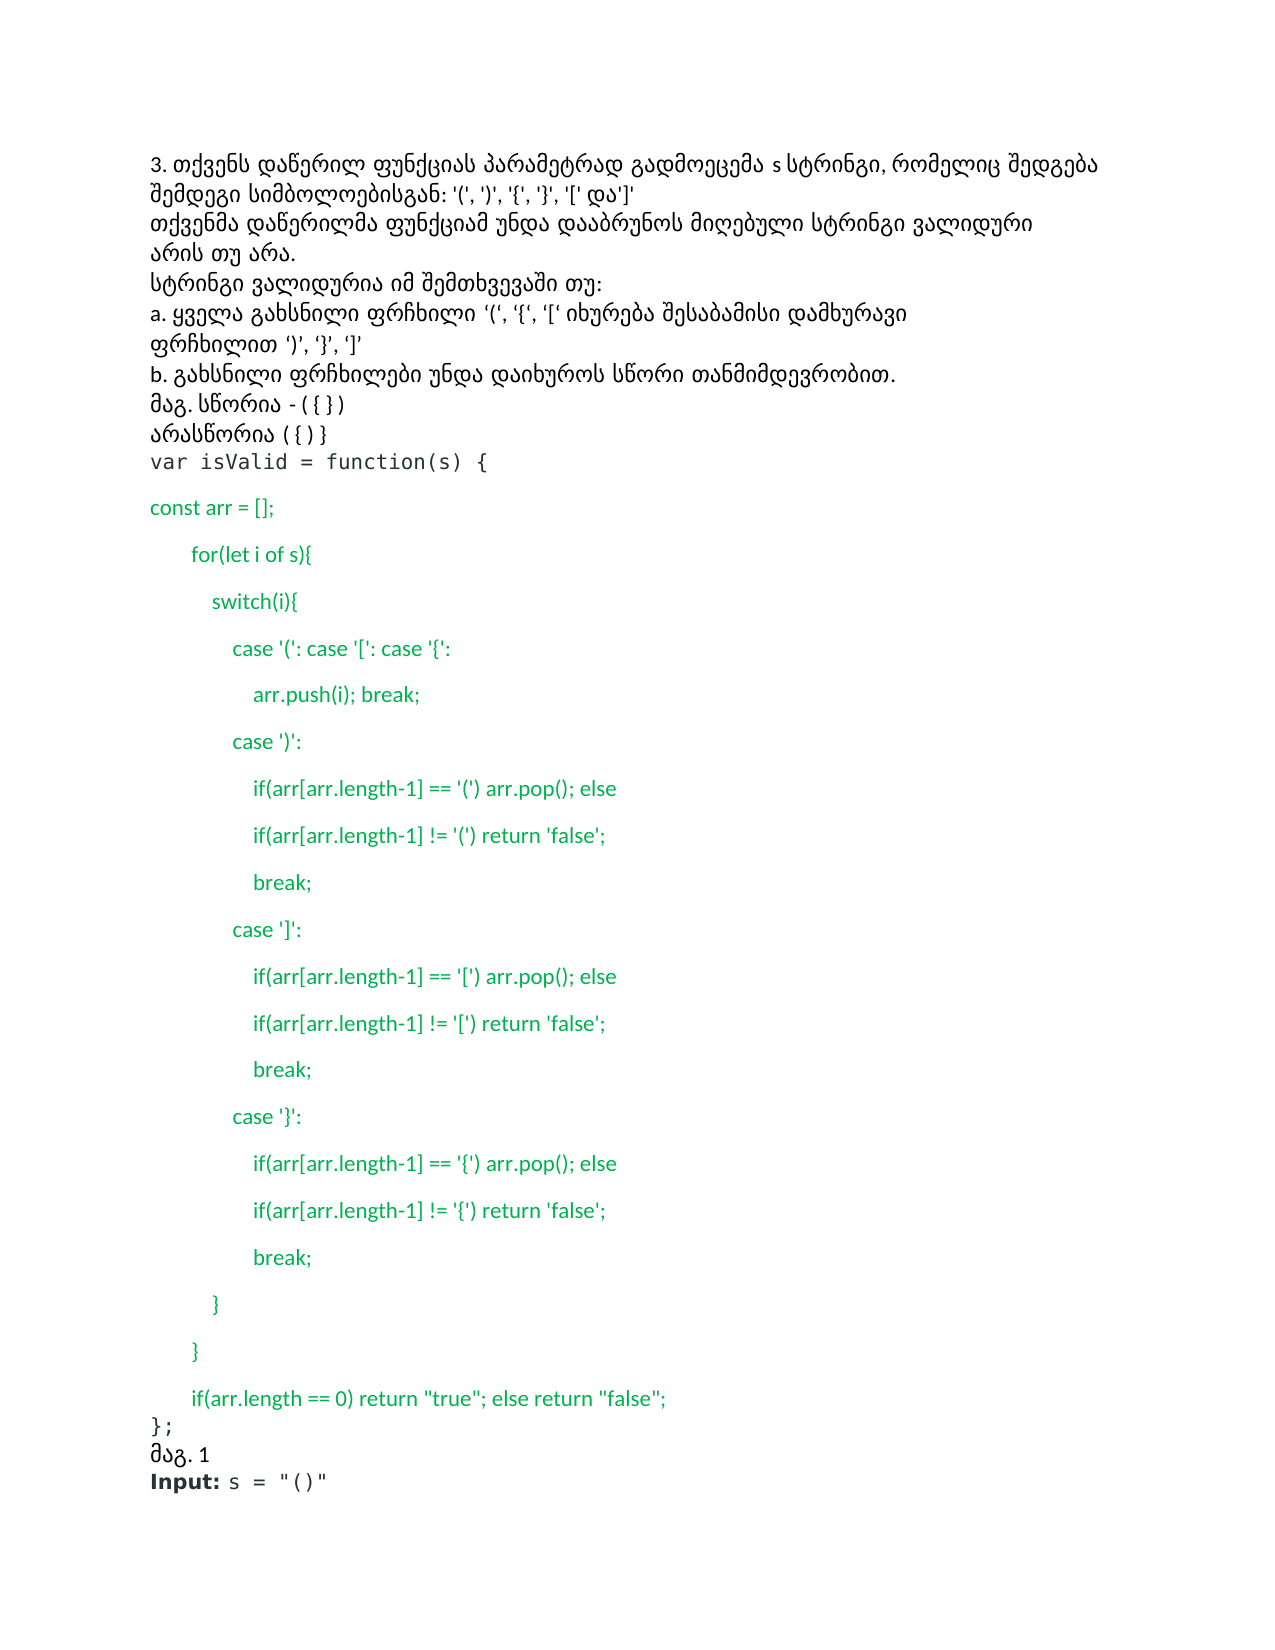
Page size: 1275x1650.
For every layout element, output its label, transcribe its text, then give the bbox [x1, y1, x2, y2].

text break; [150, 1243, 1125, 1271]
text 3. თქვენს დაწერილ ფუნქციას პარამეტრად გადმოეცემა s სტრინგი, რომელიც შედგება შემდეგი სიმბოლოებისგან: '(', ')', '{', '}', '[' და']' თქვენმა დაწერილმა ფუნქციამ უნდა დააბრუნოს მიღებული სტრინგი ვალიდური არის თუ არა. სტრინგი ვალიდურია იმ შემთხვევაში თუ: a. ყველა გახსნილი ფრჩხილი ‘(‘, ‘{‘, ‘[‘ იხურება შესაბამისი დამხურავი ფრჩხილით ‘)’, ‘}’, ‘]’ b. გახსნილი ფრჩხილები უნდა დაიხუროს სწორი თანმიმდევრობით. მაგ. სწორია - ( { } ) არასწორია ( { ) } var isValid = function(s) { [150, 150, 1125, 474]
text break; [150, 868, 1125, 896]
text if(arr[arr.length-1] == '[') arr.pop(); else [150, 962, 1125, 990]
text for(let i of s){ [150, 540, 1125, 568]
text break; [150, 1056, 1125, 1084]
text case ']': [150, 915, 1125, 943]
text arr.push(i); break; [150, 681, 1125, 709]
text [150, 1384, 1125, 1494]
text switch(i){ [150, 587, 1125, 615]
text if(arr[arr.length-1] == '{') arr.pop(); else [150, 1149, 1125, 1177]
text case '}': [150, 1102, 1125, 1131]
text } [150, 1290, 1125, 1318]
text const arr = []; [150, 493, 1125, 521]
text if(arr[arr.length-1] != '(') return 'false'; [150, 821, 1125, 849]
text case ')': [150, 727, 1125, 756]
text if(arr[arr.length-1] != '{') return 'false'; [150, 1196, 1125, 1224]
text if(arr[arr.length-1] != '[') return 'false'; [150, 1009, 1125, 1037]
text if(arr[arr.length-1] == '(') arr.pop(); else [150, 774, 1125, 802]
text case '(': case '[': case '{': [150, 634, 1125, 662]
text } [150, 1337, 1125, 1365]
